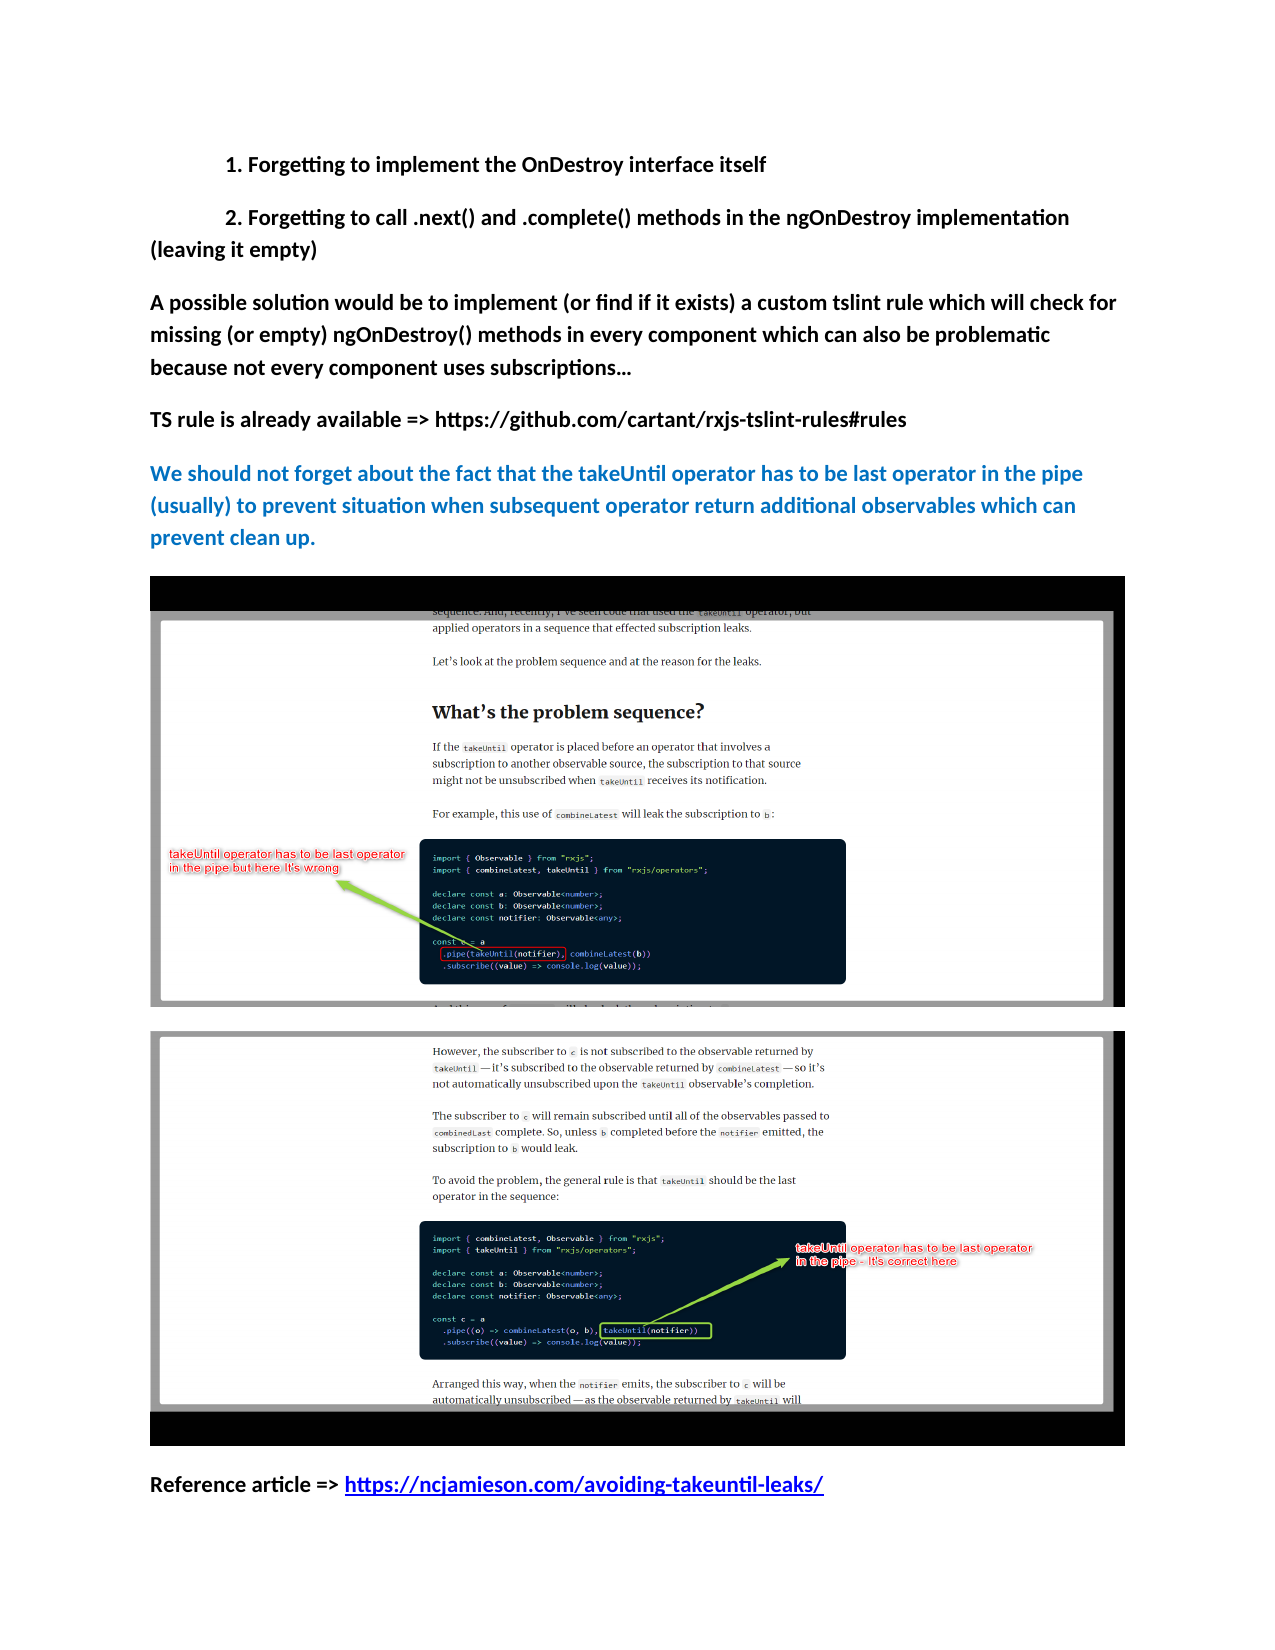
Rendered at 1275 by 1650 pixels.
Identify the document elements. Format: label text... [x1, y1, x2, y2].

text 1. Forgetting to implement the OnDestroy interface itself [150, 150, 1125, 178]
text Reference article => https://ncjamieson.com/avoiding-takeuntil-leaks/ [150, 1470, 1125, 1498]
picture [150, 1031, 1125, 1446]
text TS rule is already available => https://github.com/cartant/rxjs-tslint-rules#rules [150, 406, 1125, 434]
text 2. Forgetting to call .next() and .complete() methods in the ngOnDestroy implementation (leaving it empty) [150, 203, 1125, 263]
picture [150, 576, 1125, 1007]
